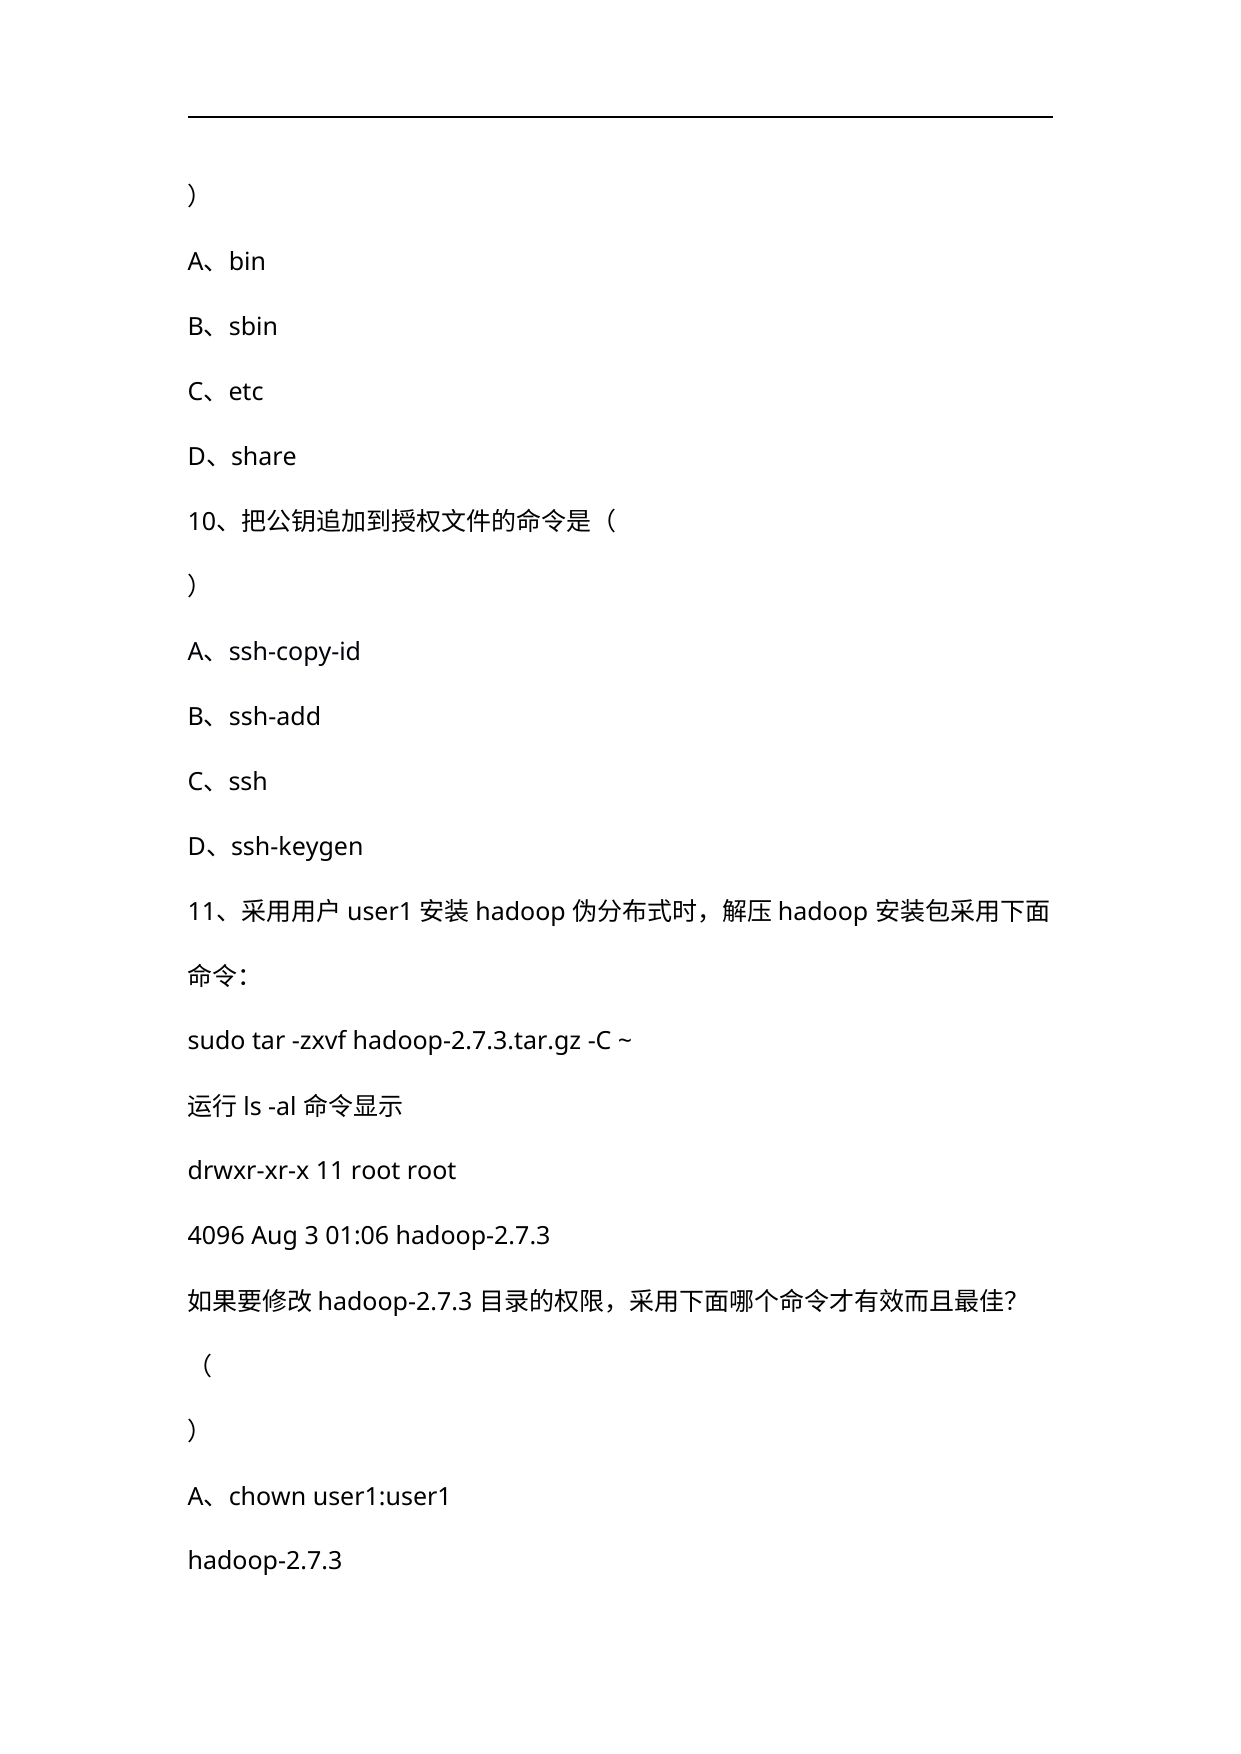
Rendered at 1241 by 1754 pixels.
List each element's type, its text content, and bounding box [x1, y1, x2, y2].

text hadoop-2.7.3 [187, 1527, 1053, 1592]
text 11、采用用户 user1 安装 hadoop 伪分布式时，解压 hadoop 安装包采用下面命令： [187, 877, 1053, 1007]
text D、share [187, 422, 1053, 487]
text A、ssh-copy-id [187, 617, 1053, 682]
text ） [187, 162, 1053, 227]
text B、ssh-add [187, 682, 1053, 747]
text sudo tar -zxvf hadoop-2.7.3.tar.gz -C ~ [187, 1007, 1053, 1072]
text A、bin [187, 227, 1053, 292]
text 运行 ls -al 命令显示 [187, 1072, 1053, 1137]
text ） [187, 552, 1053, 617]
text C、etc [187, 357, 1053, 422]
text 4096 Aug 3 01:06 hadoop-2.7.3 [187, 1202, 1053, 1267]
text A、chown user1:user1 [187, 1462, 1053, 1527]
text drwxr-xr-x 11 root root [187, 1137, 1053, 1202]
text 10、把公钥追加到授权文件的命令是（ [187, 487, 1053, 552]
text ） [187, 1397, 1053, 1462]
text 如果要修改hadoop-2.7.3 目录的权限，采用下面哪个命令才有效而且最佳？（ [187, 1267, 1053, 1397]
text C、ssh [187, 747, 1053, 812]
text B、sbin [187, 292, 1053, 357]
text D、ssh-keygen [187, 812, 1053, 877]
